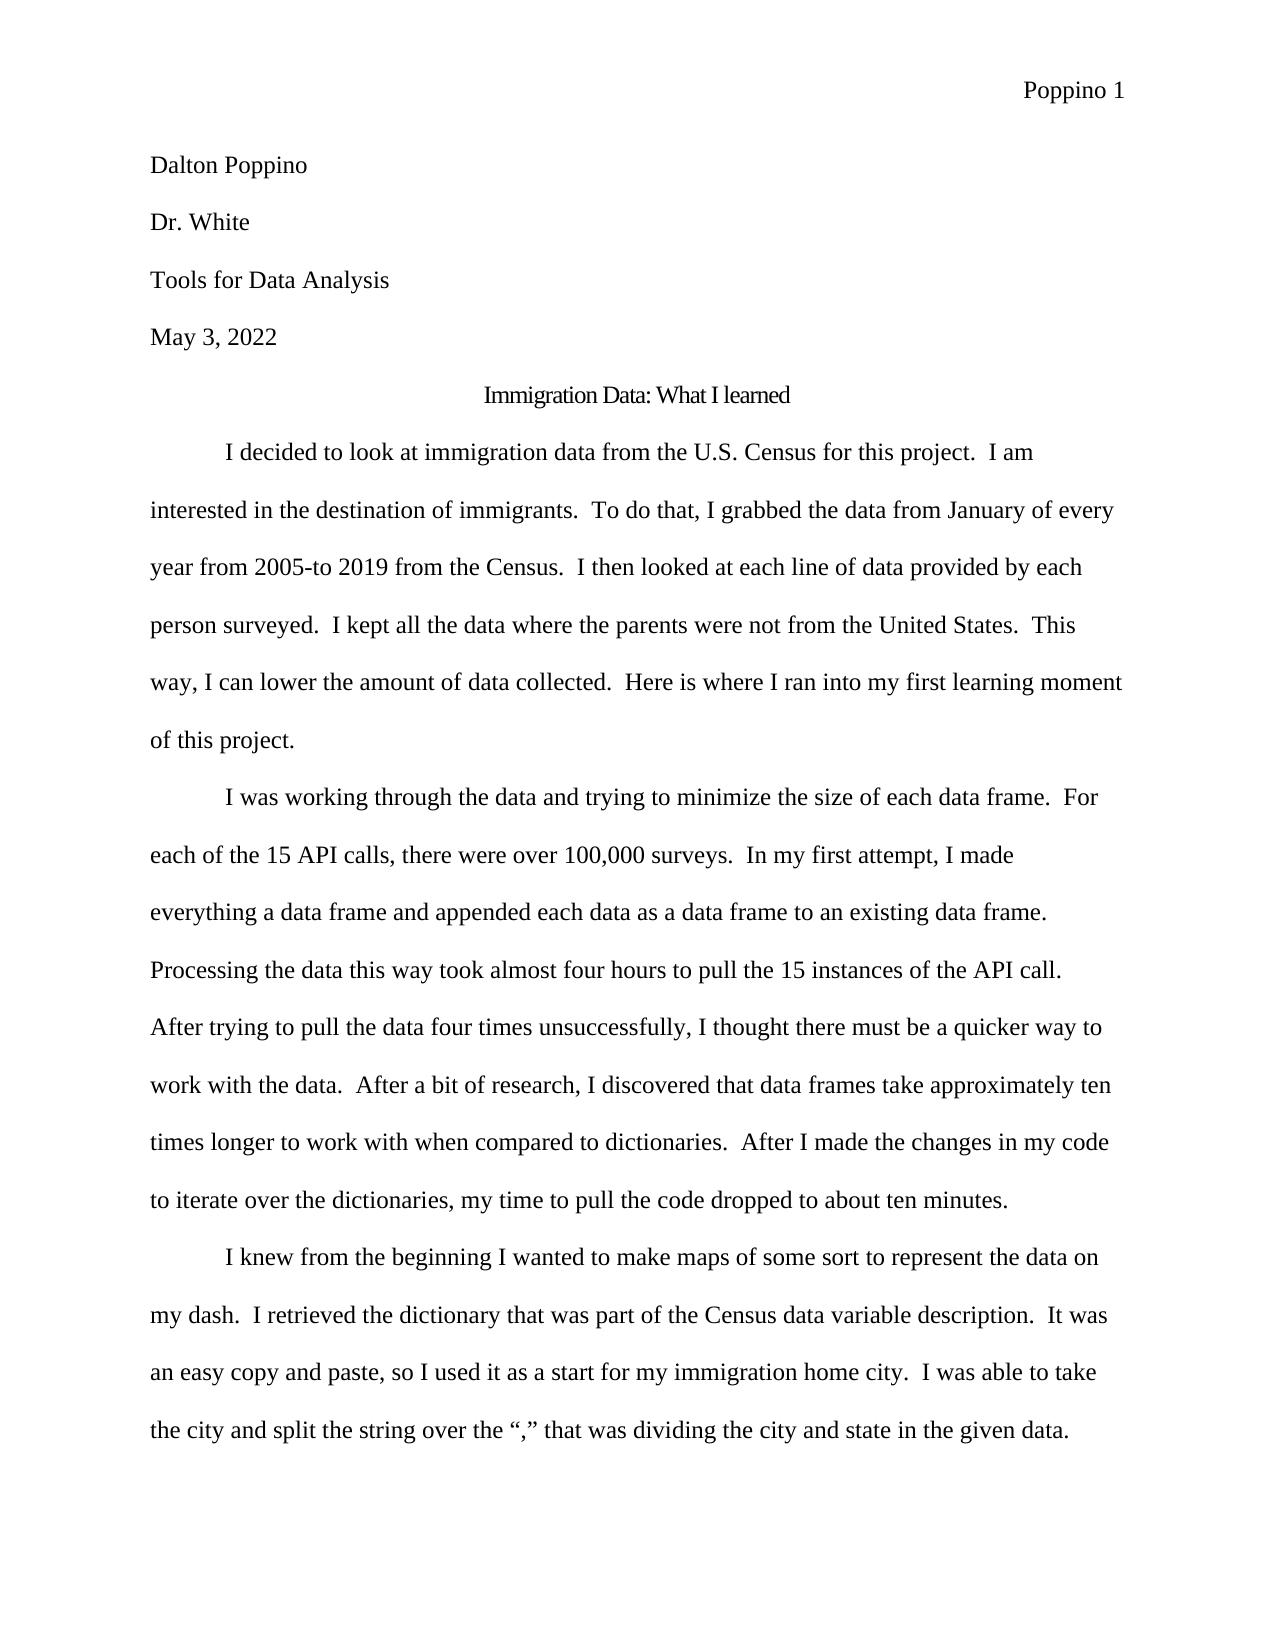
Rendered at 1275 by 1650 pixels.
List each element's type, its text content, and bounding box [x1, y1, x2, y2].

text Dr. White [150, 207, 1125, 236]
title Immigration Data: What I learned [150, 380, 1125, 409]
text I was working through the data and trying to minimize the size of each data frame. For each of the 15 API calls, there were over 100,000 surveys. In my first attempt, I made everything a data frame and appended each data as a data frame to an existing data frame. Processing the data this way took almost four hours to pull the 15 instances of the API call. After trying to pull the data four times unsuccessfully, I thought there must be a quicker way to work with the data. After a bit of research, I discovered that data frames take approximately ten times longer to work with when compared to dictionaries. After I made the changes in my code to iterate over the dictionaries, my time to pull the code dropped to about ten minutes. [150, 782, 1125, 1214]
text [150, 1242, 1125, 1444]
text I decided to look at immigration data from the U.S. Census for this project. I am interested in the destination of immigrants. To do that, I grabbed the data from January of every year from 2005-to 2019 from the Census. I then looked at each line of data provided by each person surveyed. I kept all the data where the parents were not from the United States. This way, I can lower the amount of data collected. Here is where I ran into my first learning moment of this project. [150, 437, 1125, 754]
text Dalton Poppino [150, 150, 1125, 179]
text May 3, 2022 [150, 322, 1125, 351]
text Tools for Data Analysis [150, 265, 1125, 294]
